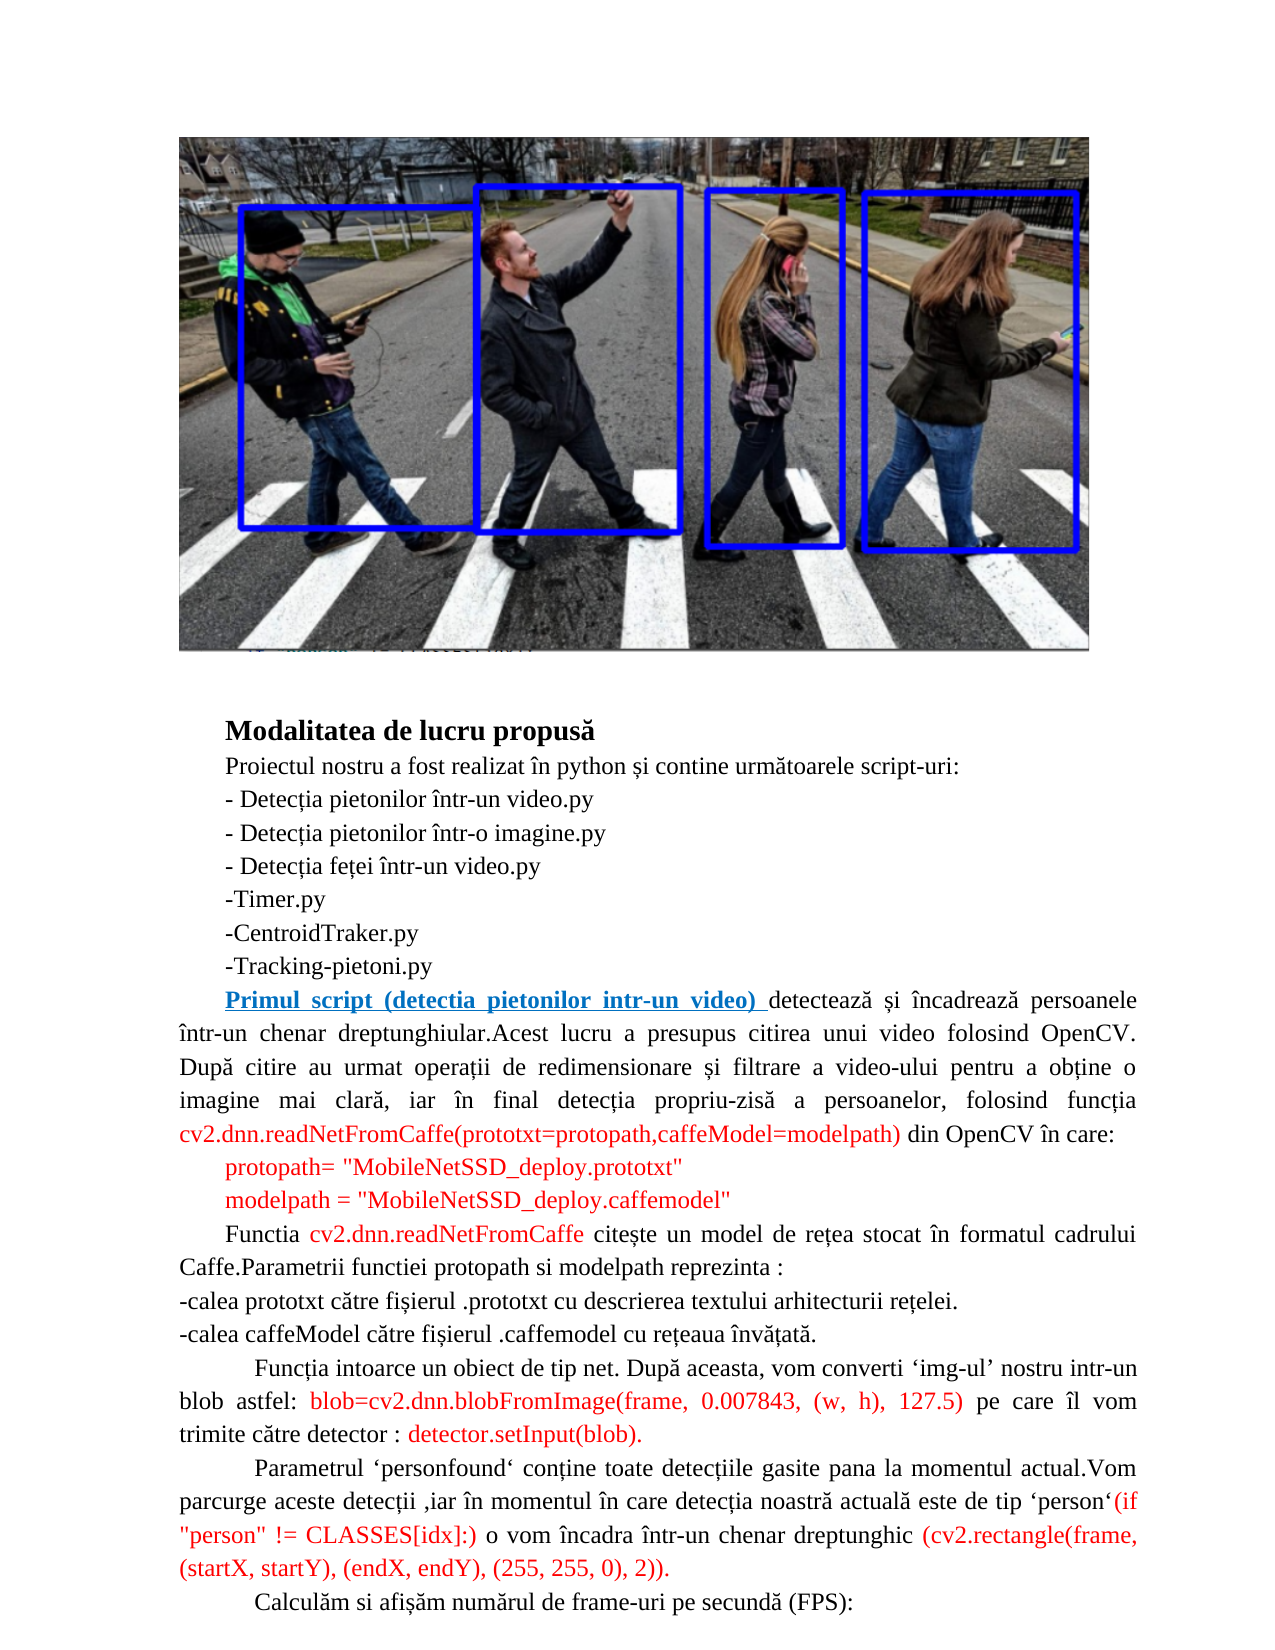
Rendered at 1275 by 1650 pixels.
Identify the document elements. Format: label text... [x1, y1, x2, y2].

subtitle - Detecția pietonilor într-un video.py [179, 781, 1137, 814]
subtitle -Timer.py [179, 881, 1137, 915]
subtitle Proiectul nostru a fost realizat în python și contine următoarele script-uri: [179, 747, 1137, 781]
subtitle protopath= "MobileNetSSD_deploy.prototxt" [179, 1149, 1137, 1182]
subtitle - Detecția pietonilor într-o imagine.py [179, 814, 1137, 848]
subtitle - Detecția feței într-un video.py [179, 848, 1137, 881]
subtitle -Tracking-pietoni.py [179, 948, 1137, 982]
subtitle Parametrul ‘personfound‘ conține toate detecțiile gasite pana la momentul actual.Vom parcurge aceste detecții ,iar în momentul în care detecția noastră actuală este de tip ‘person‘(if "person" != CLASSES[idx]:) o vom încadra într-un chenar dreptunghic (cv2.rectangle(frame, (startX, startY), (endX, endY), (255, 255, 0), 2)). [179, 1450, 1137, 1583]
subtitle Calculăm si afișăm numărul de frame-uri pe secundă (FPS): [179, 1583, 1137, 1617]
subtitle Primul script (detectia pietonilor intr-un video) detectează și încadrează persoanele într-un chenar dreptunghiular.Acest lucru a presupus citirea unui video folosind OpenCV. După citire au urmat operații de redimensionare și filtrare a video-ului pentru a obține o imagine mai clară, iar în final detecția propriu-zisă a persoanelor, folosind funcția cv2.dnn.readNetFromCaffe(prototxt=protopath,caffeModel=modelpath) din OpenCV în care: [179, 982, 1137, 1149]
subtitle modelpath = "MobileNetSSD_deploy.caffemodel" [179, 1182, 1137, 1216]
subtitle Functia cv2.dnn.readNetFromCaffe citește un model de rețea stocat în formatul cadrului Caffe.Parametrii functiei protopath si modelpath reprezinta : [179, 1216, 1137, 1282]
subtitle -calea caffeModel către fișierul .caffemodel cu rețeaua învățată. [179, 1316, 1137, 1349]
subtitle -CentroidTraker.py [179, 915, 1137, 948]
subtitle Modalitatea de lucru propusă [179, 714, 1137, 747]
subtitle Funcția intoarce un obiect de tip net. După aceasta, vom converti ‘img-ul’ nostru intr-un blob astfel: blob=cv2.dnn.blobFromImage(frame, 0.007843, (w, h), 127.5) pe care îl vom trimite către detector : detector.setInput(blob). [179, 1349, 1137, 1450]
picture [179, 137, 1090, 652]
subtitle -calea prototxt către fișierul .prototxt cu descrierea textului arhitecturii rețelei. [179, 1282, 1137, 1316]
